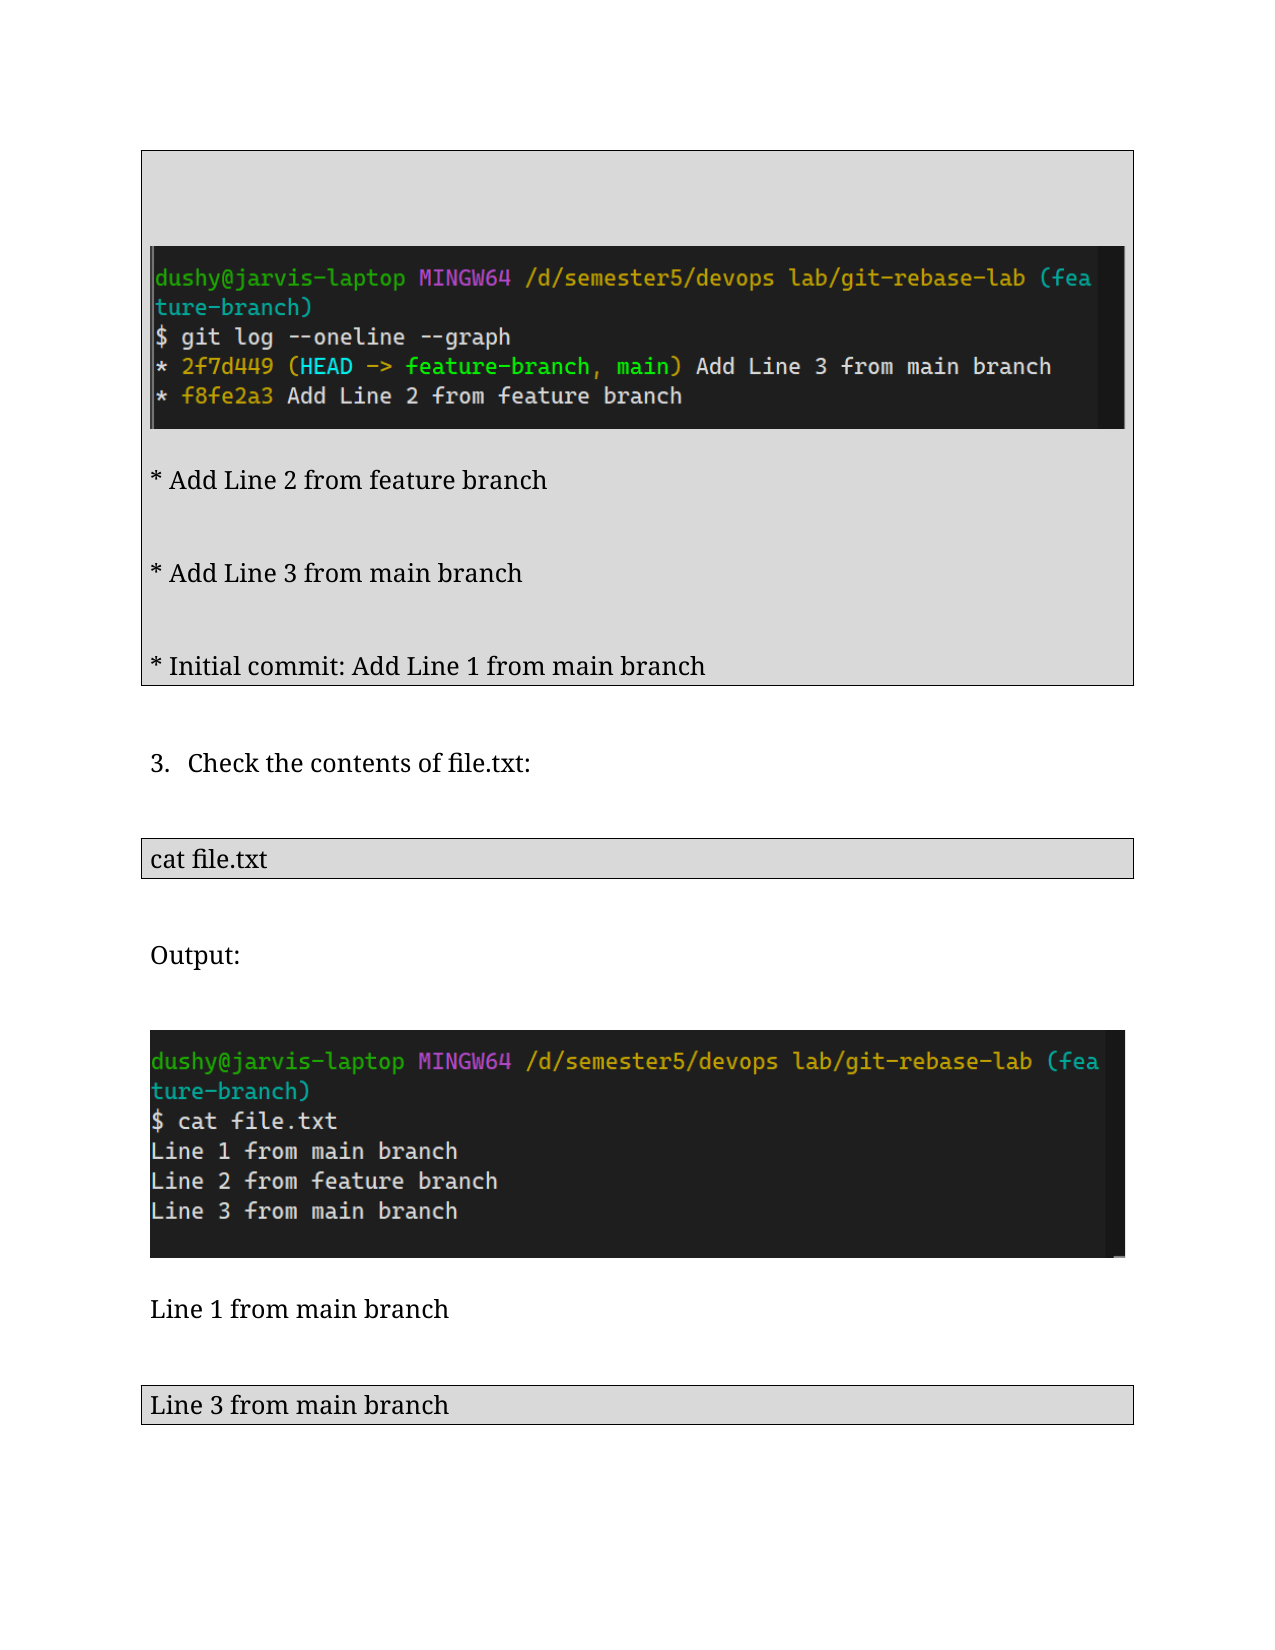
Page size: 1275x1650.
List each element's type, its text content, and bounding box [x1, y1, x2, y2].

picture [150, 246, 1125, 429]
text cat file.txt [142, 839, 1133, 878]
text * Initial commit: Add Line 1 from main branch [142, 646, 1133, 685]
list Check the contents of file.txt: [150, 745, 1125, 779]
text Line 3 from main branch [142, 1386, 1133, 1424]
text Line 1 from main branch [150, 1258, 1125, 1326]
picture [150, 1030, 1125, 1258]
text Output: [150, 938, 1125, 972]
text * Add Line 3 from main branch [142, 553, 1133, 590]
